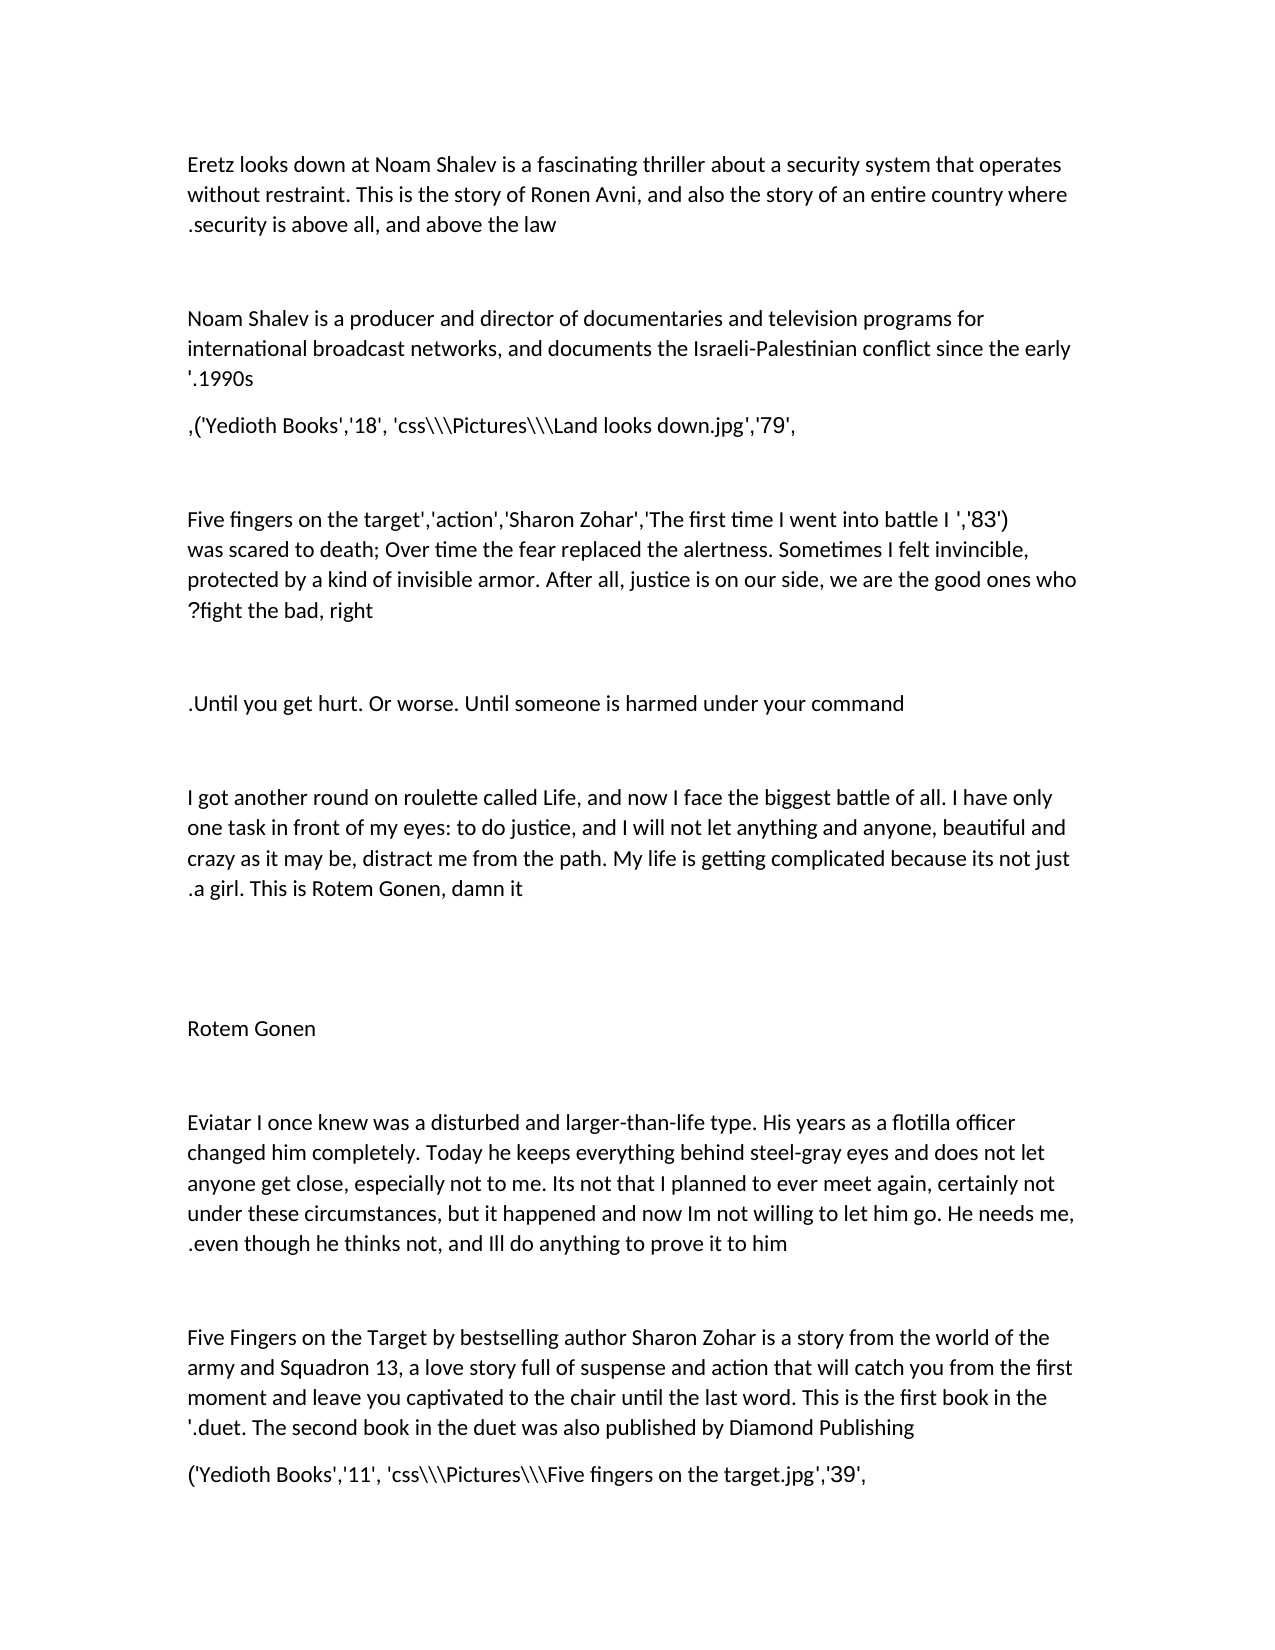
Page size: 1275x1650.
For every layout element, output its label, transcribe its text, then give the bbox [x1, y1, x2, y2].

text Eviatar I once knew was a disturbed and larger-than-life type. His years as a flotilla officer changed him completely. Today he keeps everything behind steel-gray eyes and does not let anyone get close, especially not to me. Its not that I planned to ever meet again, certainly not under these circumstances, but it happened and now Im not willing to let him go. He needs me, even though he thinks not, and Ill do anything to prove it to him. [187, 1108, 1087, 1257]
text Until you get hurt. Or worse. Until someone is harmed under your command. [187, 689, 1087, 718]
text ,'39','Yedioth Books','11', 'css\\\Pictures\\\Five fingers on the target.jpg') [187, 1460, 1087, 1488]
text ('83','Five fingers on the target','action','Sharon Zohar','The first time I went into battle I was scared to death; Over time the fear replaced the alertness. Sometimes I felt invincible, protected by a kind of invisible armor. After all, justice is on our side, we are the good ones who fight the bad, right? [187, 505, 1087, 624]
text I got another round on roulette called Life, and now I face the biggest battle of all. I have only one task in front of my eyes: to do justice, and I will not let anything and anyone, beautiful and crazy as it may be, distract me from the path. My life is getting complicated because its not just a girl. This is Rotem Gonen, damn it. [187, 783, 1087, 902]
text ,'79','Yedioth Books','18', 'css\\\Pictures\\\Land looks down.jpg'), [187, 411, 1087, 439]
text Rotem Gonen [187, 1014, 1087, 1043]
text Noam Shalev is a producer and director of documentaries and television programs for international broadcast networks, and documents the Israeli-Palestinian conflict since the early 1990s.' [187, 304, 1087, 393]
text Five Fingers on the Target by bestselling author Sharon Zohar is a story from the world of the army and Squadron 13, a love story full of suspense and action that will catch you from the first moment and leave you captivated to the chair until the last word. This is the first book in the duet. The second book in the duet was also published by Diamond Publishing.' [187, 1323, 1087, 1442]
text Eretz looks down at Noam Shalev is a fascinating thriller about a security system that operates without restraint. This is the story of Ronen Avni, and also the story of an entire country where security is above all, and above the law. [187, 150, 1087, 238]
